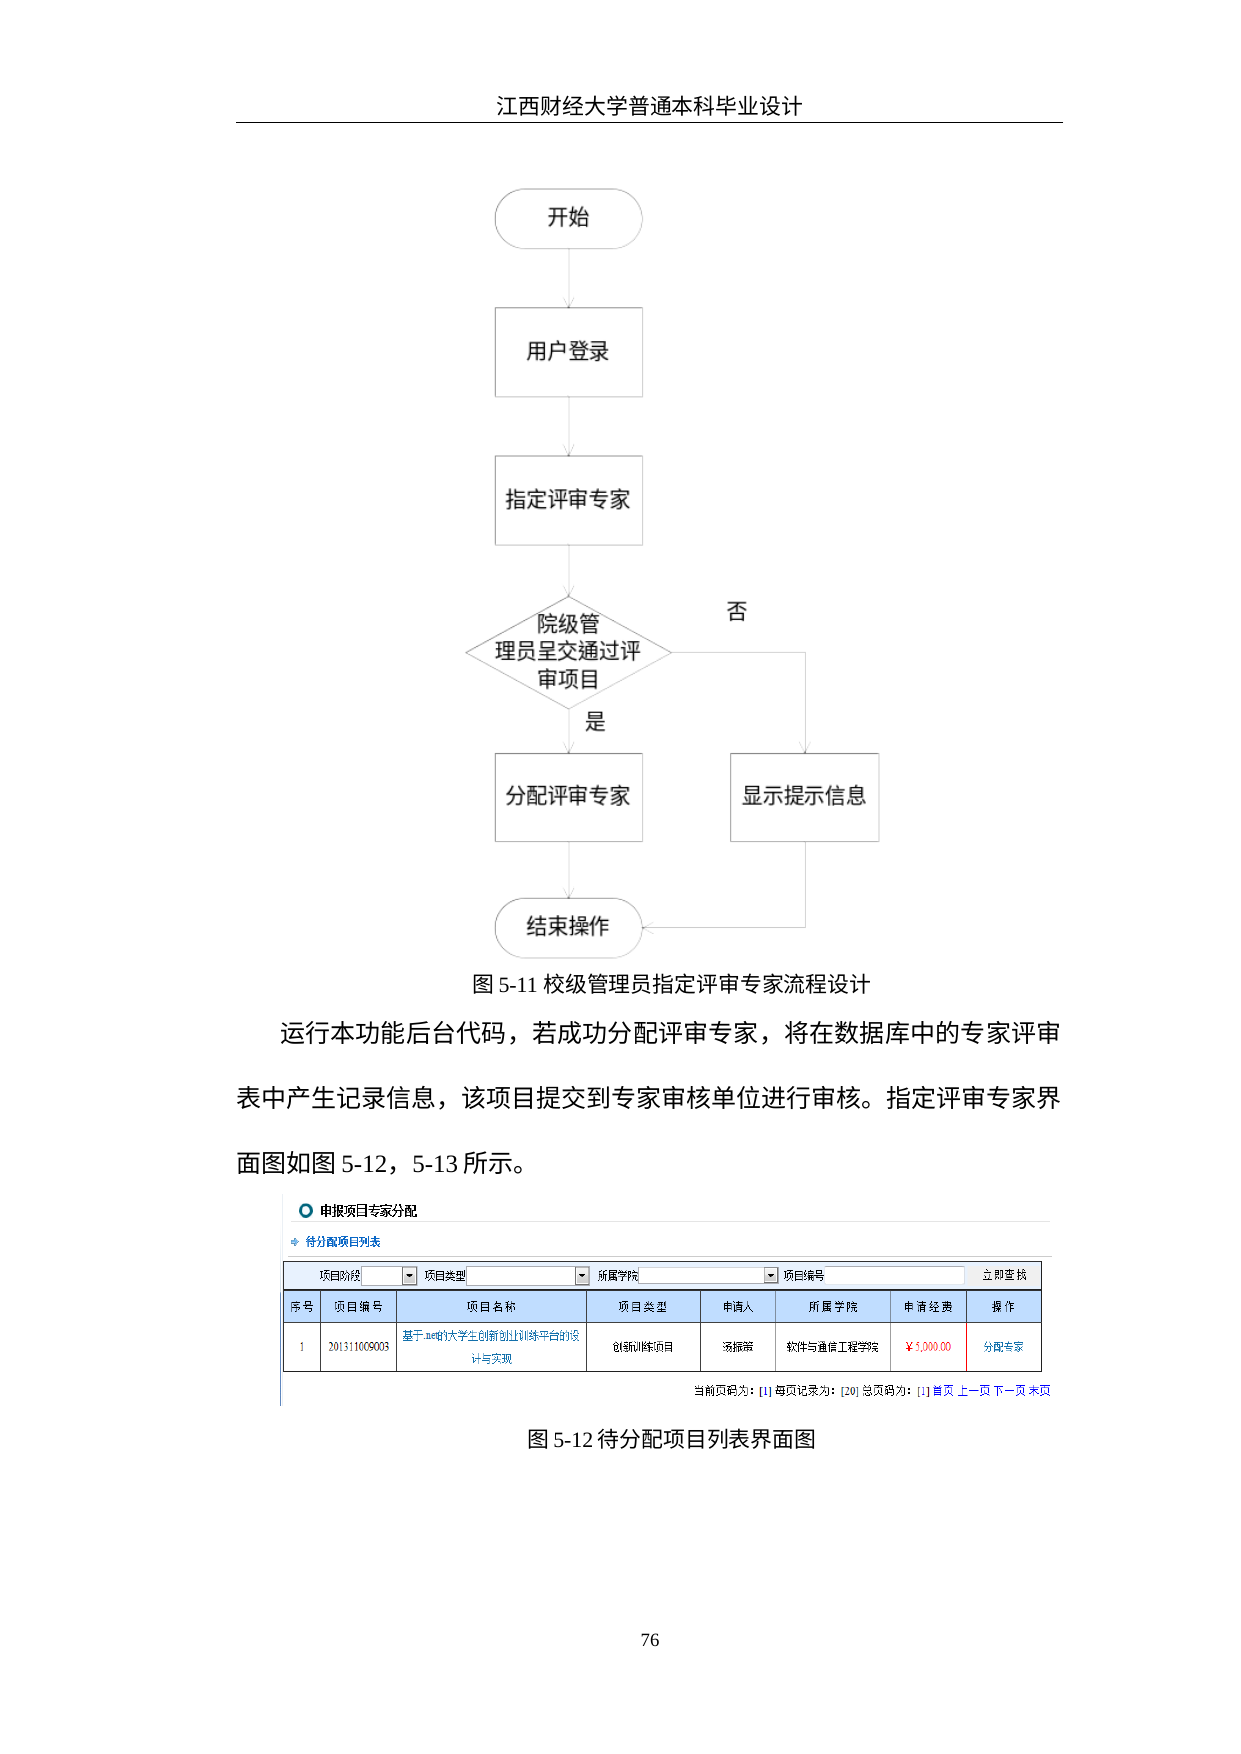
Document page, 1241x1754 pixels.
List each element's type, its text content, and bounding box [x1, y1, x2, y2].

text 图5-11 校级管理员指定评审专家流程设计 [236, 967, 1063, 999]
picture [280, 1194, 1056, 1406]
text 运行本功能后台代码，若成功分配评审专家，将在数据库中的专家评审表中产生记录信息，该项目提交到专家审核单位进行审核。指定评审专家界面图如图5-12，5-13所示。 [236, 999, 1063, 1194]
text 图5-12待分配项目列表界面图 [236, 1422, 1063, 1454]
